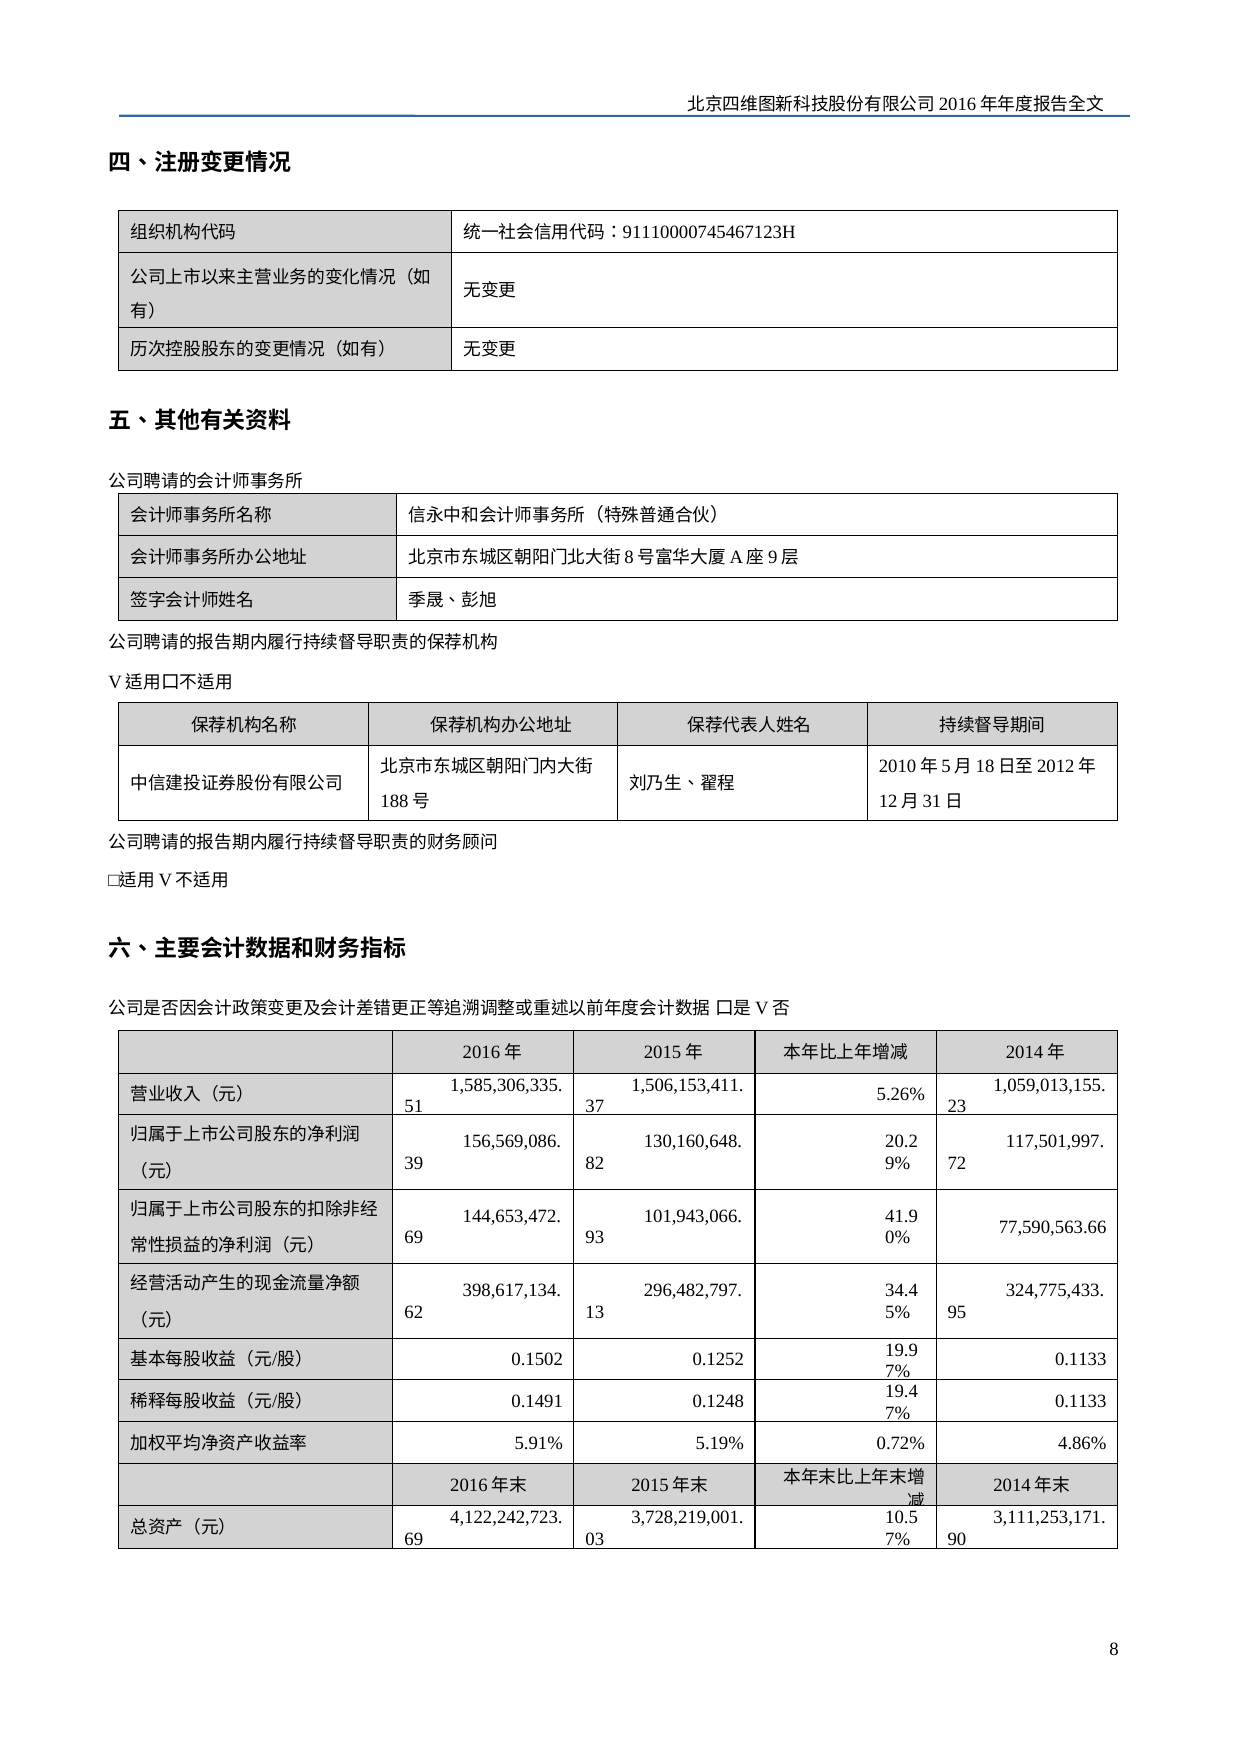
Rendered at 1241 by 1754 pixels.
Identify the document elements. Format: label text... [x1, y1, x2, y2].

table_header 统一社会信用代码：91110000745467123H [452, 211, 1117, 252]
table_cell 归属于上市公司股东的净利润 （元） [119, 1115, 392, 1189]
table_cell 稀释每股收益（元/股） [119, 1380, 392, 1421]
table_cell [119, 1464, 392, 1505]
table_cell 总资产（元） [119, 1506, 392, 1548]
table_cell 历次控股股东的变更情况（如有） [119, 328, 451, 370]
table_cell 加权平均净资产收益率 [119, 1422, 392, 1463]
table_header 组织机构代码 [119, 211, 451, 252]
table_cell 归属于上市公司股东的扣除非经 常性损益的净利润（元） [119, 1190, 392, 1263]
table_cell 3,111,253,171.90 [937, 1506, 1117, 1548]
table_header [119, 1031, 392, 1073]
table_cell 0.1502 [393, 1339, 573, 1379]
table_header 保荐代表人姓名 [618, 703, 867, 745]
table_cell 季晟、彭旭 [397, 578, 1117, 620]
text 四、注册变更情况 [108, 146, 1128, 177]
table_cell 公司上市以来主营业务的变化情况（如 有） [119, 253, 451, 327]
text 公司是否因会计政策变更及会计差错更正等追溯调整或重述以前年度会计数据 口是V否 [108, 986, 1128, 1022]
table_cell 会计师事务所办公地址 [119, 536, 396, 577]
table_cell 324,775,433.95 [937, 1264, 1117, 1338]
table_cell 156,569,086.39 [393, 1115, 573, 1189]
table_cell 0.1491 [393, 1380, 573, 1421]
text □适用V不适用 [108, 868, 1128, 892]
table_cell 无变更 [452, 253, 1117, 327]
table_cell 无变更 [452, 328, 1117, 370]
text 公司聘请的报告期内履行持续督导职责的保荐机构 [108, 630, 1128, 654]
text 六、主要会计数据和财务指标 [108, 932, 1128, 963]
table_cell 296,482,797.13 [574, 1264, 754, 1338]
table_cell 北京市东城区朝阳门北大街8号富华大厦A座9层 [397, 536, 1117, 577]
table_cell 0.1248 [574, 1380, 754, 1421]
table_cell 77,590,563.66 [937, 1190, 1117, 1263]
table_cell 2010年5月18日至2012年 12月31日 [868, 746, 1117, 820]
table_cell 北京市东城区朝阳门内大街 188号 [369, 746, 617, 820]
table_cell 本年末比上年末增减 [756, 1464, 936, 1505]
table_header 保荐机构名称 [119, 703, 368, 745]
table_cell 经营活动产生的现金流量净额 （元） [119, 1264, 392, 1338]
table_header 本年比上年增减 [756, 1031, 936, 1073]
table_cell 117,501,997.72 [937, 1115, 1117, 1189]
table_header 2015 年 [574, 1031, 754, 1073]
text 公司聘请的会计师事务所 [108, 469, 1128, 493]
table_cell 0.1133 [937, 1339, 1117, 1379]
table_cell 10.57% [756, 1506, 936, 1548]
text V适用口不适用 [108, 668, 1128, 694]
table_cell 20.29% [756, 1115, 936, 1189]
table_cell 1,059,013,155.23 [937, 1074, 1117, 1114]
table_cell 签字会计师姓名 [119, 578, 396, 620]
table_cell 0.1252 [574, 1339, 754, 1379]
table_header 2016 年 [393, 1031, 573, 1073]
table_cell 41.90% [756, 1190, 936, 1263]
table_cell 1,506,153,411.37 [574, 1074, 754, 1114]
table_cell 4,122,242,723.69 [393, 1506, 573, 1548]
table_cell 2014年末 [937, 1464, 1117, 1505]
table_cell 5.19% [574, 1422, 754, 1463]
table_header 会计师事务所名称 [119, 494, 396, 535]
table_cell 1,585,306,335.51 [393, 1074, 573, 1114]
table_cell 0.72% [756, 1422, 936, 1463]
table_cell 101,943,066.93 [574, 1190, 754, 1263]
table_header 2014 年 [937, 1031, 1117, 1073]
table_cell 130,160,648.82 [574, 1115, 754, 1189]
table_cell 中信建投证券股份有限公司 [119, 746, 368, 820]
table_header 信永中和会计师事务所（特殊普通合伙） [397, 494, 1117, 535]
table_cell 19.97% [756, 1339, 936, 1379]
table_cell 144,653,472.69 [393, 1190, 573, 1263]
table_header 持续督导期间 [868, 703, 1117, 745]
table_cell 3,728,219,001.03 [574, 1506, 754, 1548]
table_cell 基本每股收益（元/股） [119, 1339, 392, 1379]
table_cell 4.86% [937, 1422, 1117, 1463]
table_cell 5.91% [393, 1422, 573, 1463]
table_cell 0.1133 [937, 1380, 1117, 1421]
table_header 保荐机构办公地址 [369, 703, 617, 745]
table_cell 34.45% [756, 1264, 936, 1338]
table_cell 2015年末 [574, 1464, 754, 1505]
table_cell 2016年末 [393, 1464, 573, 1505]
table_cell 营业收入（元） [119, 1074, 392, 1114]
text 五、其他有关资料 [108, 404, 1128, 435]
text 公司聘请的报告期内履行持续督导职责的财务顾问 [108, 829, 1128, 853]
table_cell 398,617,134.62 [393, 1264, 573, 1338]
table_cell 19.47% [756, 1380, 936, 1421]
table_cell 刘乃生、翟程 [618, 746, 867, 820]
table_cell 5.26% [756, 1074, 936, 1114]
